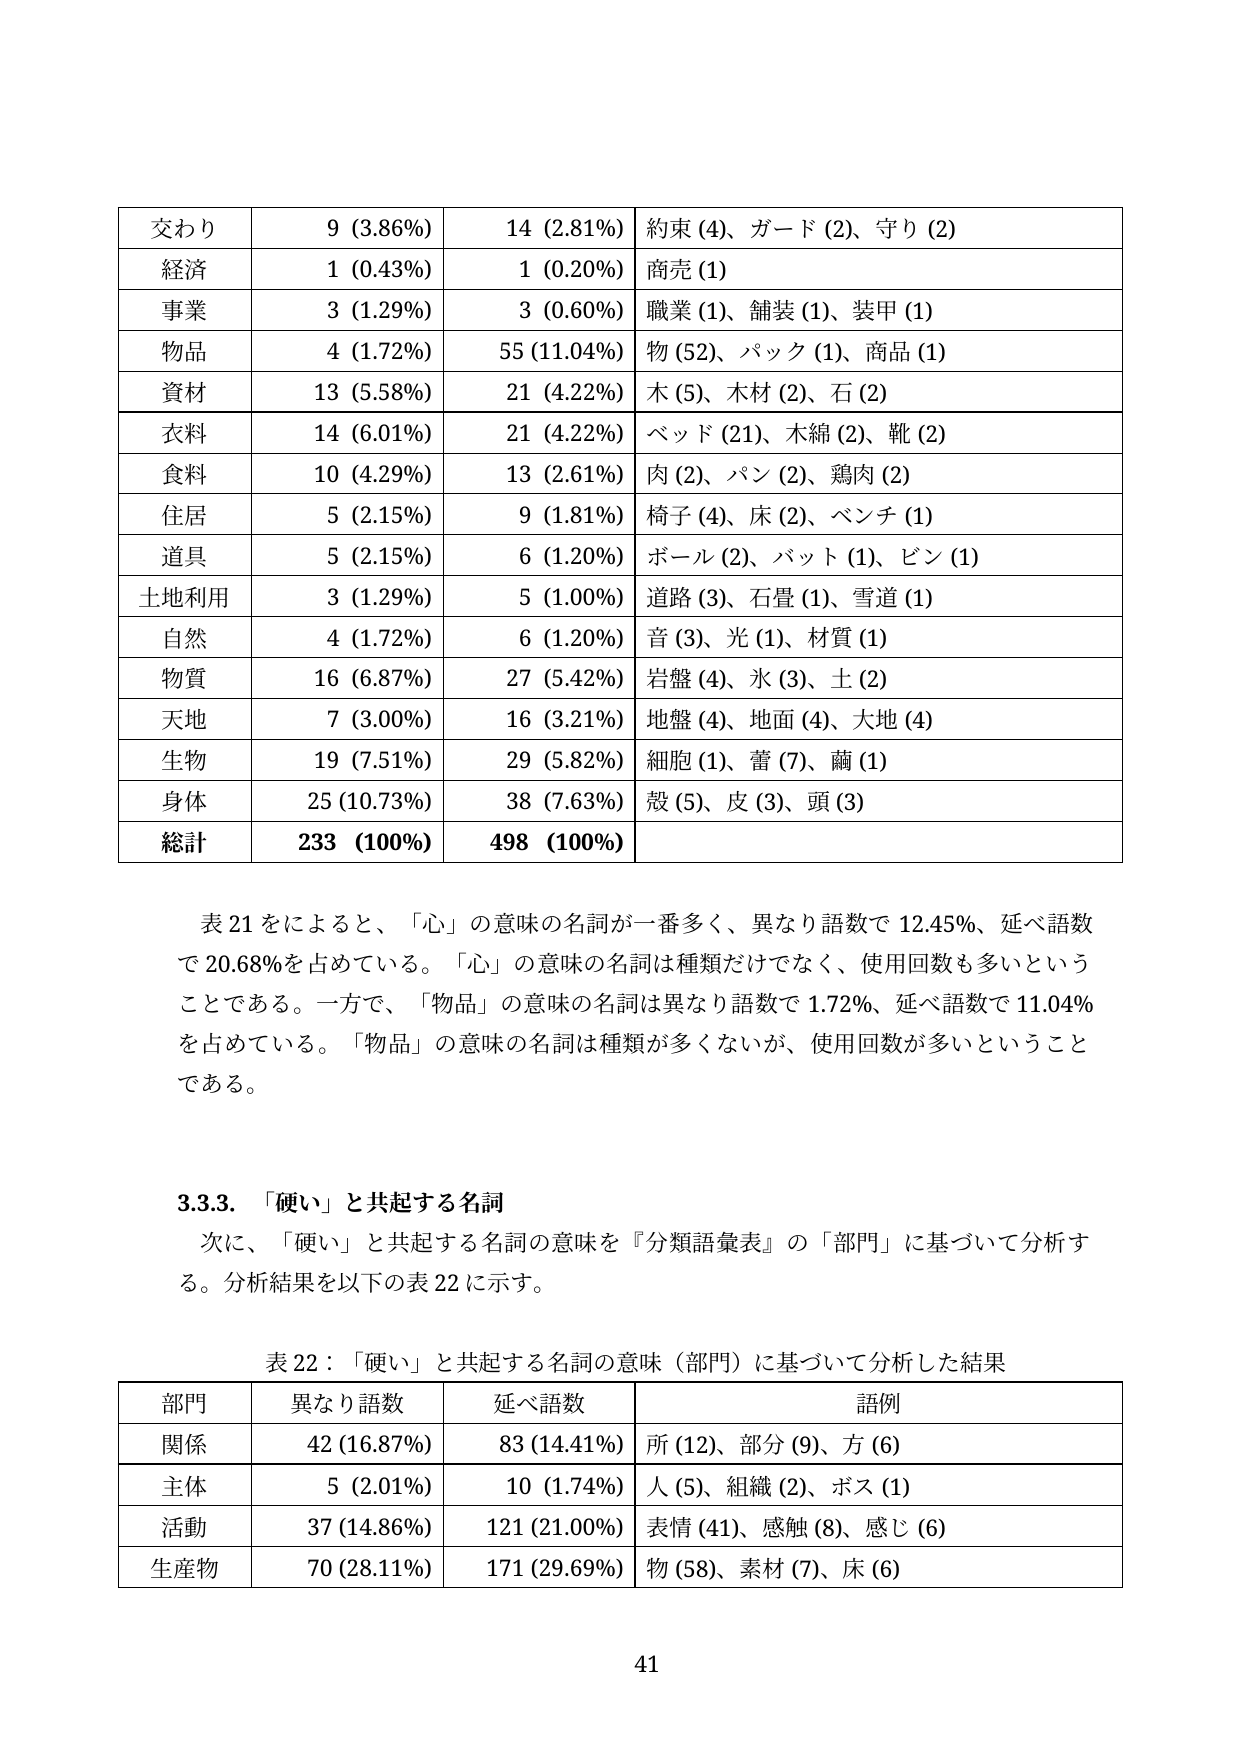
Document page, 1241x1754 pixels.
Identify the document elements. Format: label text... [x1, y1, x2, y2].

table_cell 4 (1.72%) [252, 331, 443, 371]
table_cell 岩盤 (4)、氷 (3)、土 (2) [636, 658, 1122, 698]
table_cell 身体 [119, 781, 251, 821]
table_cell 細胞 (1)、蕾 (7)、繭 (1) [636, 740, 1122, 780]
text 表22：「硬い」と共起する名詞の意味（部門）に基づいて分析した結果 [177, 1342, 1094, 1381]
table_cell 83 (14.41%) [444, 1424, 634, 1463]
table_cell 233 (100%) [252, 822, 443, 862]
table_cell 椅子 (4)、床 (2)、ベンチ (1) [636, 494, 1122, 534]
table_cell 食料 [119, 454, 251, 493]
table_cell 5 (2.15%) [252, 494, 443, 534]
table_cell 住居 [119, 494, 251, 534]
table_cell 55 (11.04%) [444, 331, 634, 371]
table_cell 生物 [119, 740, 251, 780]
table_cell 16 (6.87%) [252, 658, 443, 698]
table_cell 4 (1.72%) [252, 617, 443, 657]
table_cell 道具 [119, 535, 251, 575]
table_cell 表情 (41)、感触 (8)、感じ (6) [636, 1506, 1122, 1546]
table_cell 生産物 [119, 1547, 251, 1587]
table_cell 地盤 (4)、地面 (4)、大地 (4) [636, 699, 1122, 739]
table_cell 14 (2.81%) [444, 208, 634, 248]
table_cell 経済 [119, 249, 251, 289]
table_cell 29 (5.82%) [444, 740, 634, 780]
table_cell 自然 [119, 617, 251, 657]
table_header 延べ語数 [444, 1383, 634, 1422]
table_cell 職業 (1)、舗装 (1)、装甲 (1) [636, 290, 1122, 329]
table_header 5 (2.01%) [252, 1465, 443, 1505]
subtitle 3.3.3．「硬い」と共起する名詞 [177, 1182, 1094, 1222]
table_cell 肉 (2)、パン (2)、鶏肉 (2) [636, 454, 1122, 493]
table_cell 資材 [119, 372, 251, 411]
table_cell 交わり [119, 208, 251, 248]
table_header 10 (1.74%) [444, 1465, 634, 1505]
table_header 異なり語数 [252, 1383, 443, 1422]
table_cell 5 (2.15%) [252, 535, 443, 575]
table_cell 171 (29.69%) [444, 1547, 634, 1587]
table_cell 3 (1.29%) [252, 290, 443, 329]
table_header 主体 [119, 1465, 251, 1505]
table_cell 木 (5)、木材 (2)、石 (2) [636, 372, 1122, 411]
table_cell 25 (10.73%) [252, 781, 443, 821]
table_cell 殻 (5)、皮 (3)、頭 (3) [636, 781, 1122, 821]
table_cell ボール (2)、バット (1)、ビン (1) [636, 535, 1122, 575]
table_cell 37 (14.86%) [252, 1506, 443, 1546]
table_cell 音 (3)、光 (1)、材質 (1) [636, 617, 1122, 657]
table_cell 衣料 [119, 413, 251, 452]
table_cell 6 (1.20%) [444, 535, 634, 575]
table_cell 9 (1.81%) [444, 494, 634, 534]
table_cell 約束 (4)、ガード (2)、守り (2) [636, 208, 1122, 248]
text 次に、「硬い」と共起する名詞の意味を『分類語彙表』の「部門」に基づいて分析す る。分析結果を以下の表22に示す。 [177, 1222, 1094, 1302]
table_cell [636, 822, 1122, 862]
table_header 人 (5)、組織 (2)、ボス (1) [636, 1465, 1122, 1505]
table_header 部門 [119, 1383, 251, 1422]
text 表21をによると、「心」の意味の名詞が一番多く、異なり語数で12.45%、延べ語数で20.68%を占めている。「心」の意味の名詞は種類だけでなく、使用回数も多いということである。一方で、「物品」の意味の名詞は異なり語数で1.72%、延べ語数で11.04%を占めている。「物品」の意味の名詞は種類が多くないが、使用回数が多いということである。 [177, 903, 1094, 1102]
table_cell 1 (0.43%) [252, 249, 443, 289]
table_cell 21 (4.22%) [444, 372, 634, 411]
table_cell 総計 [119, 822, 251, 862]
table_cell 13 (2.61%) [444, 454, 634, 493]
table_cell ベッド (21)、木綿 (2)、靴 (2) [636, 413, 1122, 452]
table_cell 21 (4.22%) [444, 413, 634, 452]
table_cell 121 (21.00%) [444, 1506, 634, 1546]
table_cell 38 (7.63%) [444, 781, 634, 821]
table_cell 10 (4.29%) [252, 454, 443, 493]
table_cell 所 (12)、部分 (9)、方 (6) [636, 1424, 1122, 1463]
table_cell 関係 [119, 1424, 251, 1463]
table_cell 9 (3.86%) [252, 208, 443, 248]
table_cell 商売 (1) [636, 249, 1122, 289]
table_cell 事業 [119, 290, 251, 329]
table_cell 13 (5.58%) [252, 372, 443, 411]
table_cell 70 (28.11%) [252, 1547, 443, 1587]
table_cell 16 (3.21%) [444, 699, 634, 739]
table_cell 3 (1.29%) [252, 576, 443, 616]
table_cell 物 (52)、パック (1)、商品 (1) [636, 331, 1122, 371]
table_cell 物 (58)、素材 (7)、床 (6) [636, 1547, 1122, 1587]
table_cell 3 (0.60%) [444, 290, 634, 329]
table_cell 27 (5.42%) [444, 658, 634, 698]
table_cell 物質 [119, 658, 251, 698]
table_cell 天地 [119, 699, 251, 739]
table_cell 道路 (3)、石畳 (1)、雪道 (1) [636, 576, 1122, 616]
table_cell 498 (100%) [444, 822, 634, 862]
table_cell 物品 [119, 331, 251, 371]
table_cell 活動 [119, 1506, 251, 1546]
table_cell 7 (3.00%) [252, 699, 443, 739]
table_cell 14 (6.01%) [252, 413, 443, 452]
table_cell 土地利用 [119, 576, 251, 616]
table_cell 6 (1.20%) [444, 617, 634, 657]
table_cell 19 (7.51%) [252, 740, 443, 780]
table_header 語例 [636, 1383, 1122, 1422]
table_cell 5 (1.00%) [444, 576, 634, 616]
table_cell 1 (0.20%) [444, 249, 634, 289]
table_cell 42 (16.87%) [252, 1424, 443, 1463]
